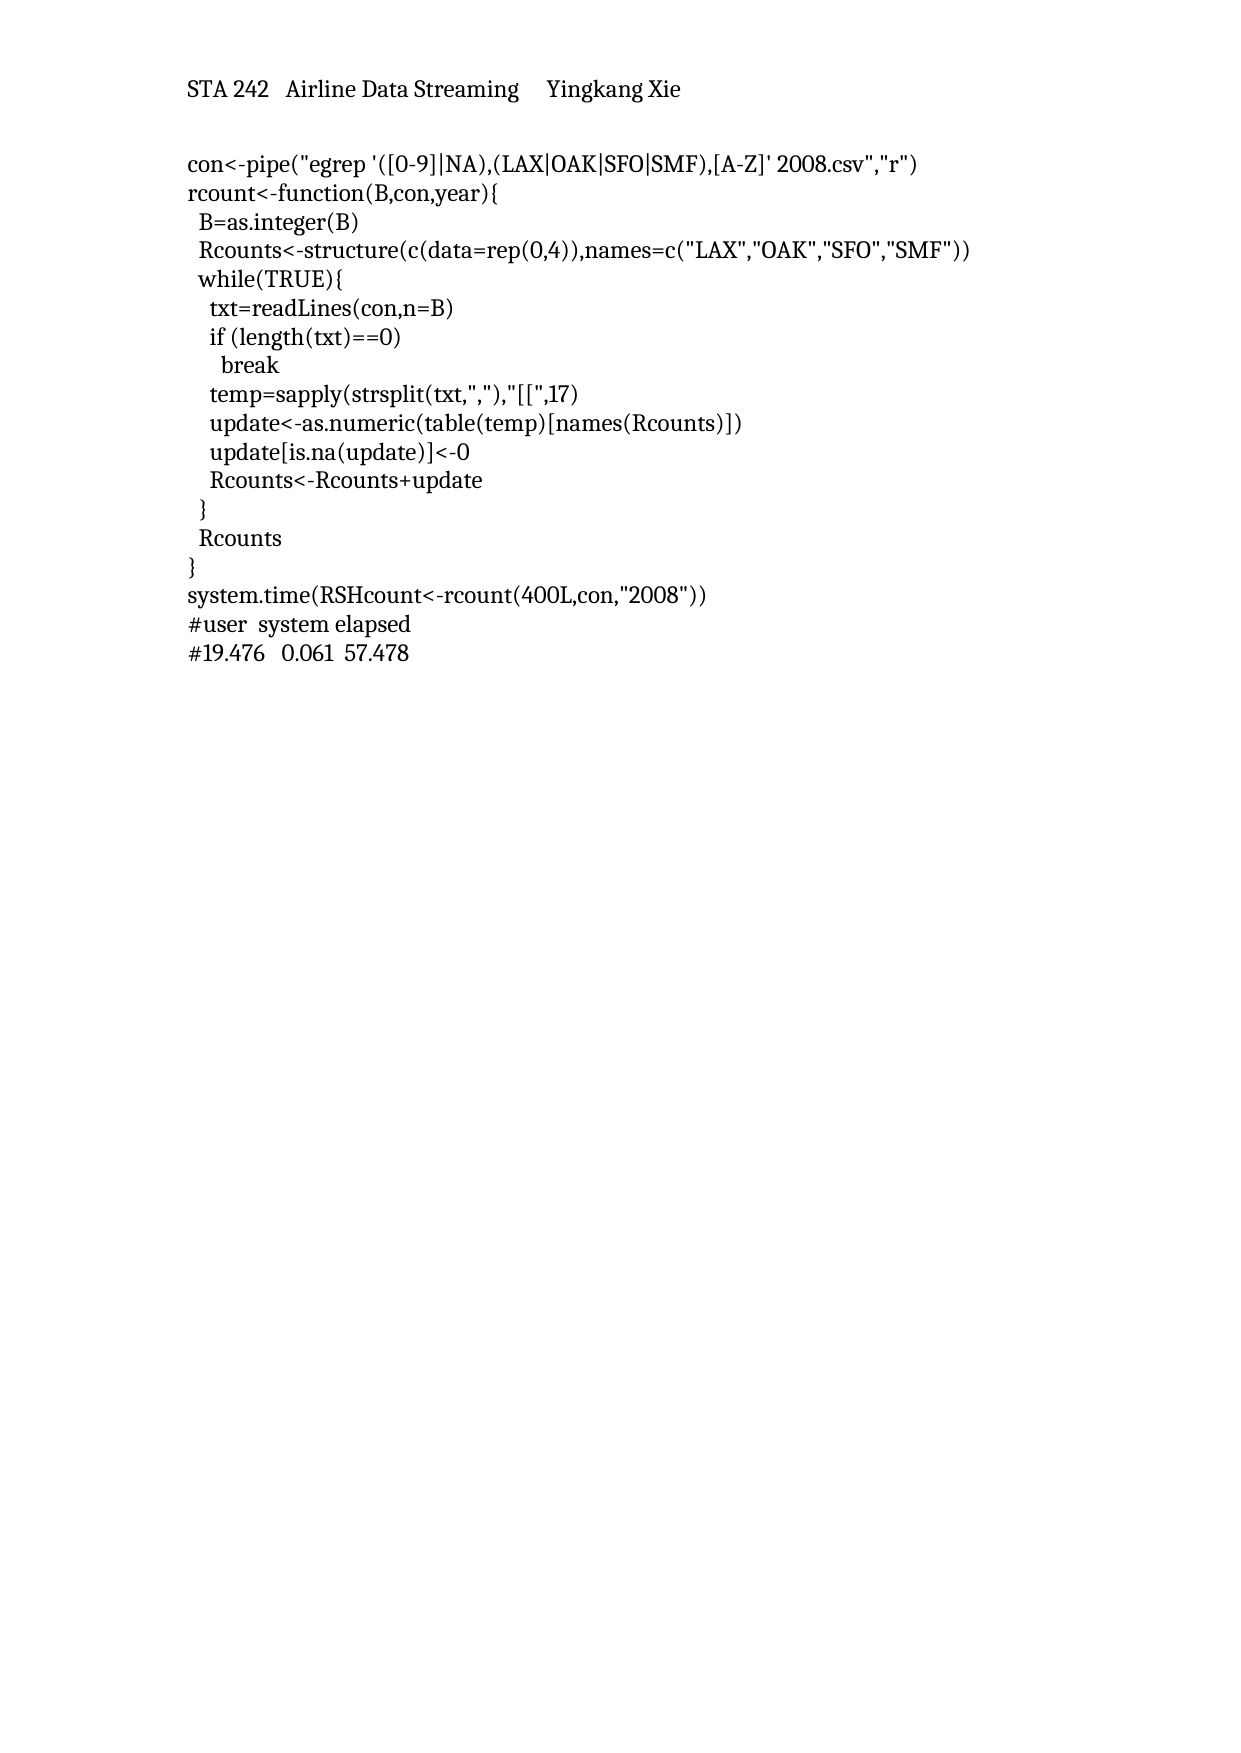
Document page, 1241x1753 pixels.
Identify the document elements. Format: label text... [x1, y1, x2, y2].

text if (length(txt)==0) [187, 322, 1053, 351]
text #user system elapsed [187, 610, 1053, 639]
text } [187, 552, 1053, 581]
text update[is.na(update)]<-0 [187, 437, 1053, 466]
text Rcounts [187, 524, 1053, 552]
text B=as.integer(B) [187, 207, 1053, 236]
text update<-as.numeric(table(temp)[names(Rcounts)]) [187, 409, 1053, 437]
text Rcounts<-Rcounts+update [187, 466, 1053, 495]
text con<-pipe("egrep '([0-9]|NA),(LAX|OAK|SFO|SMF),[A-Z]' 2008.csv","r") [187, 150, 1053, 179]
text txt=readLines(con,n=B) [187, 294, 1053, 322]
text Rcounts<-structure(c(data=rep(0,4)),names=c("LAX","OAK","SFO","SMF")) [187, 236, 1053, 265]
text system.time(RSHcount<-rcount(400L,con,"2008")) [187, 581, 1053, 610]
text rcount<-function(B,con,year){ [187, 179, 1053, 207]
text temp=sapply(strsplit(txt,","),"[[",17) [187, 380, 1053, 409]
text break [187, 351, 1053, 380]
text #19.476 0.061 57.478 [187, 639, 1053, 667]
text } [187, 495, 1053, 524]
text while(TRUE){ [187, 265, 1053, 294]
